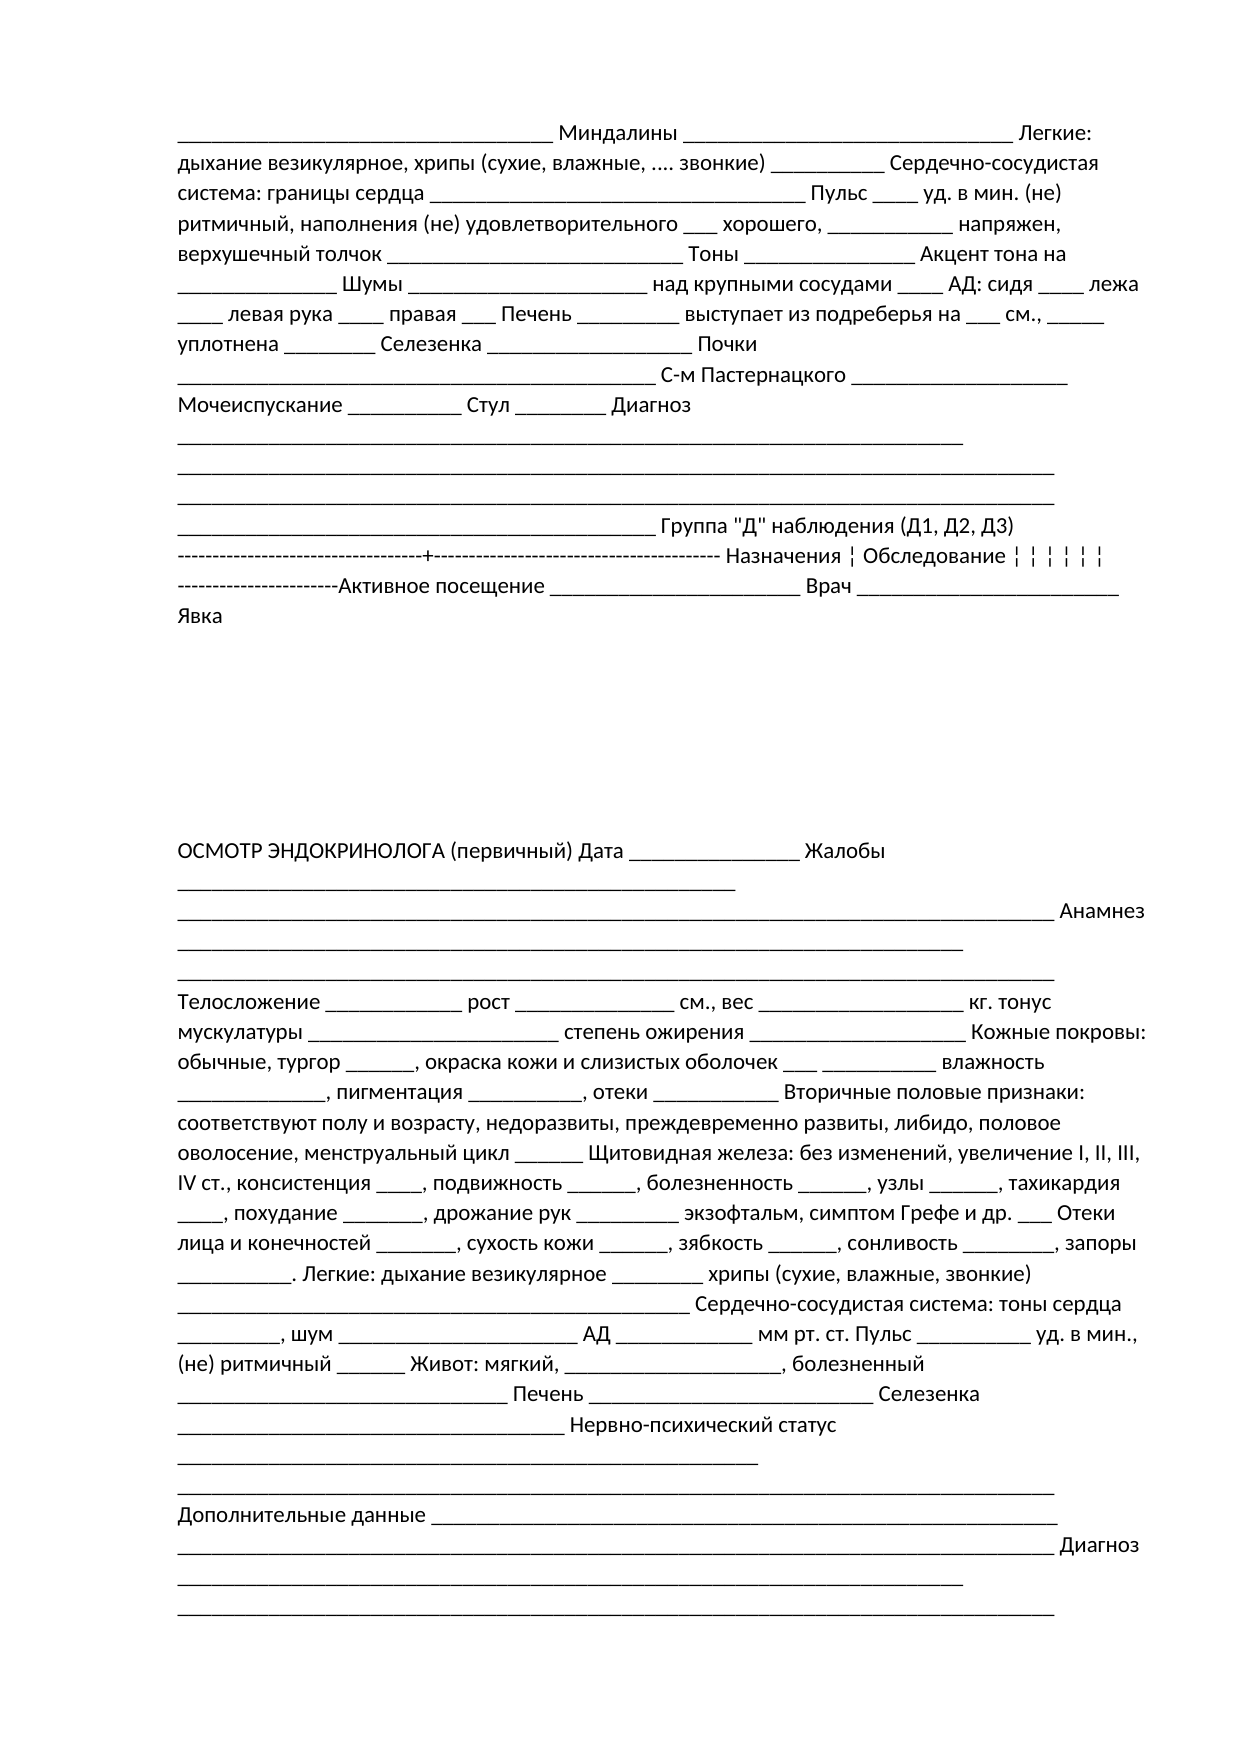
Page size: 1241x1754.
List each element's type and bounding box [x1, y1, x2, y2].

text [177, 836, 1152, 1619]
text [177, 118, 1152, 629]
